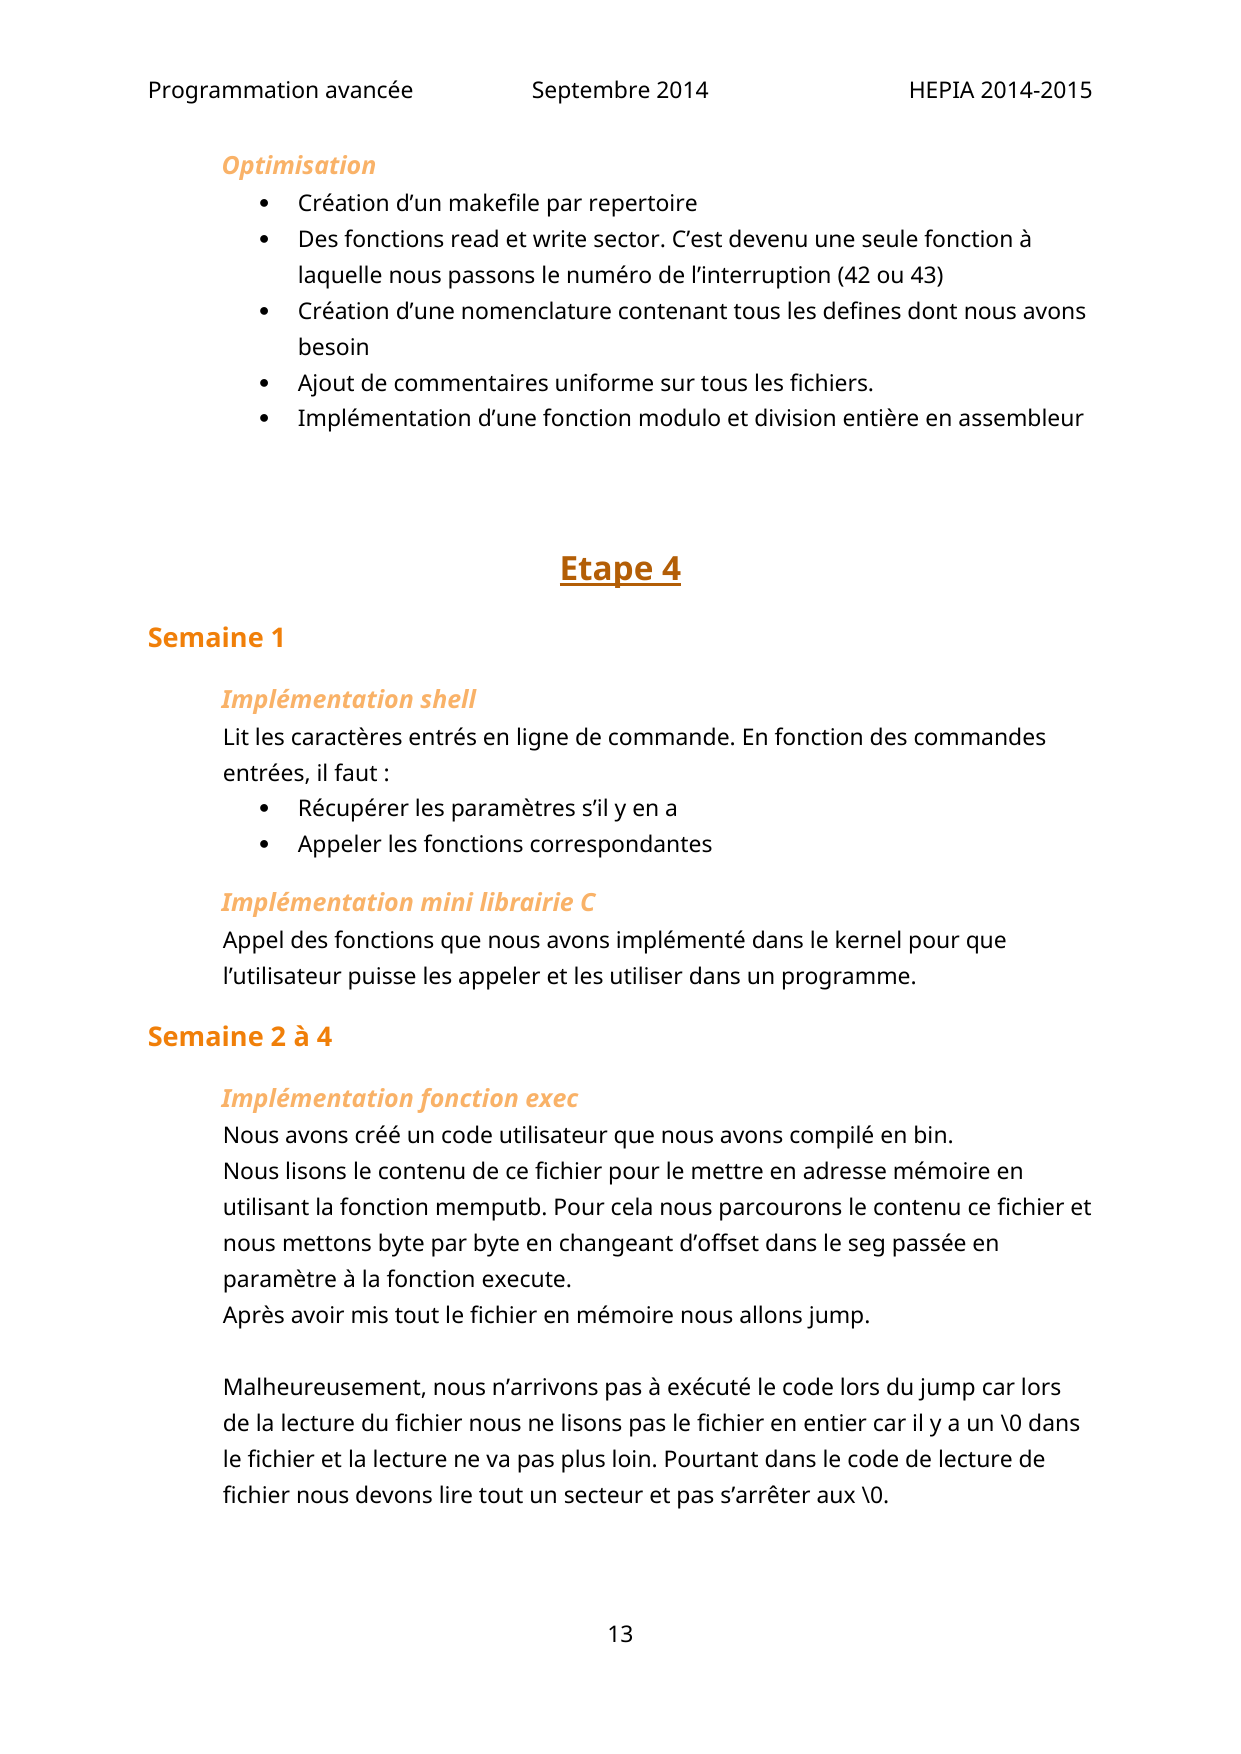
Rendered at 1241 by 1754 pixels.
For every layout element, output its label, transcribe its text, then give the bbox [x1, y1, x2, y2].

list Lit les caractères entrés en ligne de commande. En fonction des commandes entrées, il faut : [223, 721, 1093, 788]
list Appel des fonctions que nous avons implémenté dans le kernel pour que l’utilisateur puisse les appeler et les utiliser dans un programme. [223, 924, 1093, 991]
subtitle Implémentation fonction exec [221, 1080, 1093, 1114]
subtitle Implémentation shell [221, 681, 1093, 715]
list Création d’une nomenclature contenant tous les defines dont nous avons besoin [260, 294, 1093, 362]
subtitle Implémentation mini librairie C [221, 885, 1093, 919]
list Ajout de commentaires uniforme sur tous les fichiers. [260, 366, 1093, 398]
list Nous avons créé un code utilisateur que nous avons compilé en bin. Nous lisons le contenu de ce fichier pour le mettre en adresse mémoire en utilisant la fonction memputb. Pour cela nous parcourons le contenu ce fichier et nous mettons byte par byte en changeant d’offset dans le seg passée en paramètre à la fonction execute. [223, 1119, 1093, 1294]
list Implémentation d’une fonction modulo et division entière en assembleur [260, 402, 1093, 434]
subtitle Etape 4 [148, 545, 1093, 591]
list Après avoir mis tout le fichier en mémoire nous allons jump. [223, 1299, 1093, 1330]
subtitle Semaine 2 à 4 [148, 1017, 1093, 1054]
list Appeler les fonctions correspondantes [260, 828, 1093, 859]
subtitle Optimisation [221, 148, 1093, 182]
list Récupérer les paramètres s’il y en a [260, 792, 1093, 824]
list Des fonctions read et write sector. C’est devenu une seule fonction à laquelle nous passons le numéro de l’interruption (42 ou 43) [260, 223, 1093, 290]
list Malheureusement, nous n’arrivons pas à exécuté le code lors du jump car lors de la lecture du fichier nous ne lisons pas le fichier en entier car il y a un \0 dans le fichier et la lecture ne va pas plus loin. Pourtant dans le code de lecture de fichier nous devons lire tout un secteur et pas s’arrêter aux \0. [223, 1371, 1093, 1510]
subtitle Semaine 1 [148, 618, 1093, 655]
list Création d’un makefile par repertoire [260, 187, 1093, 218]
